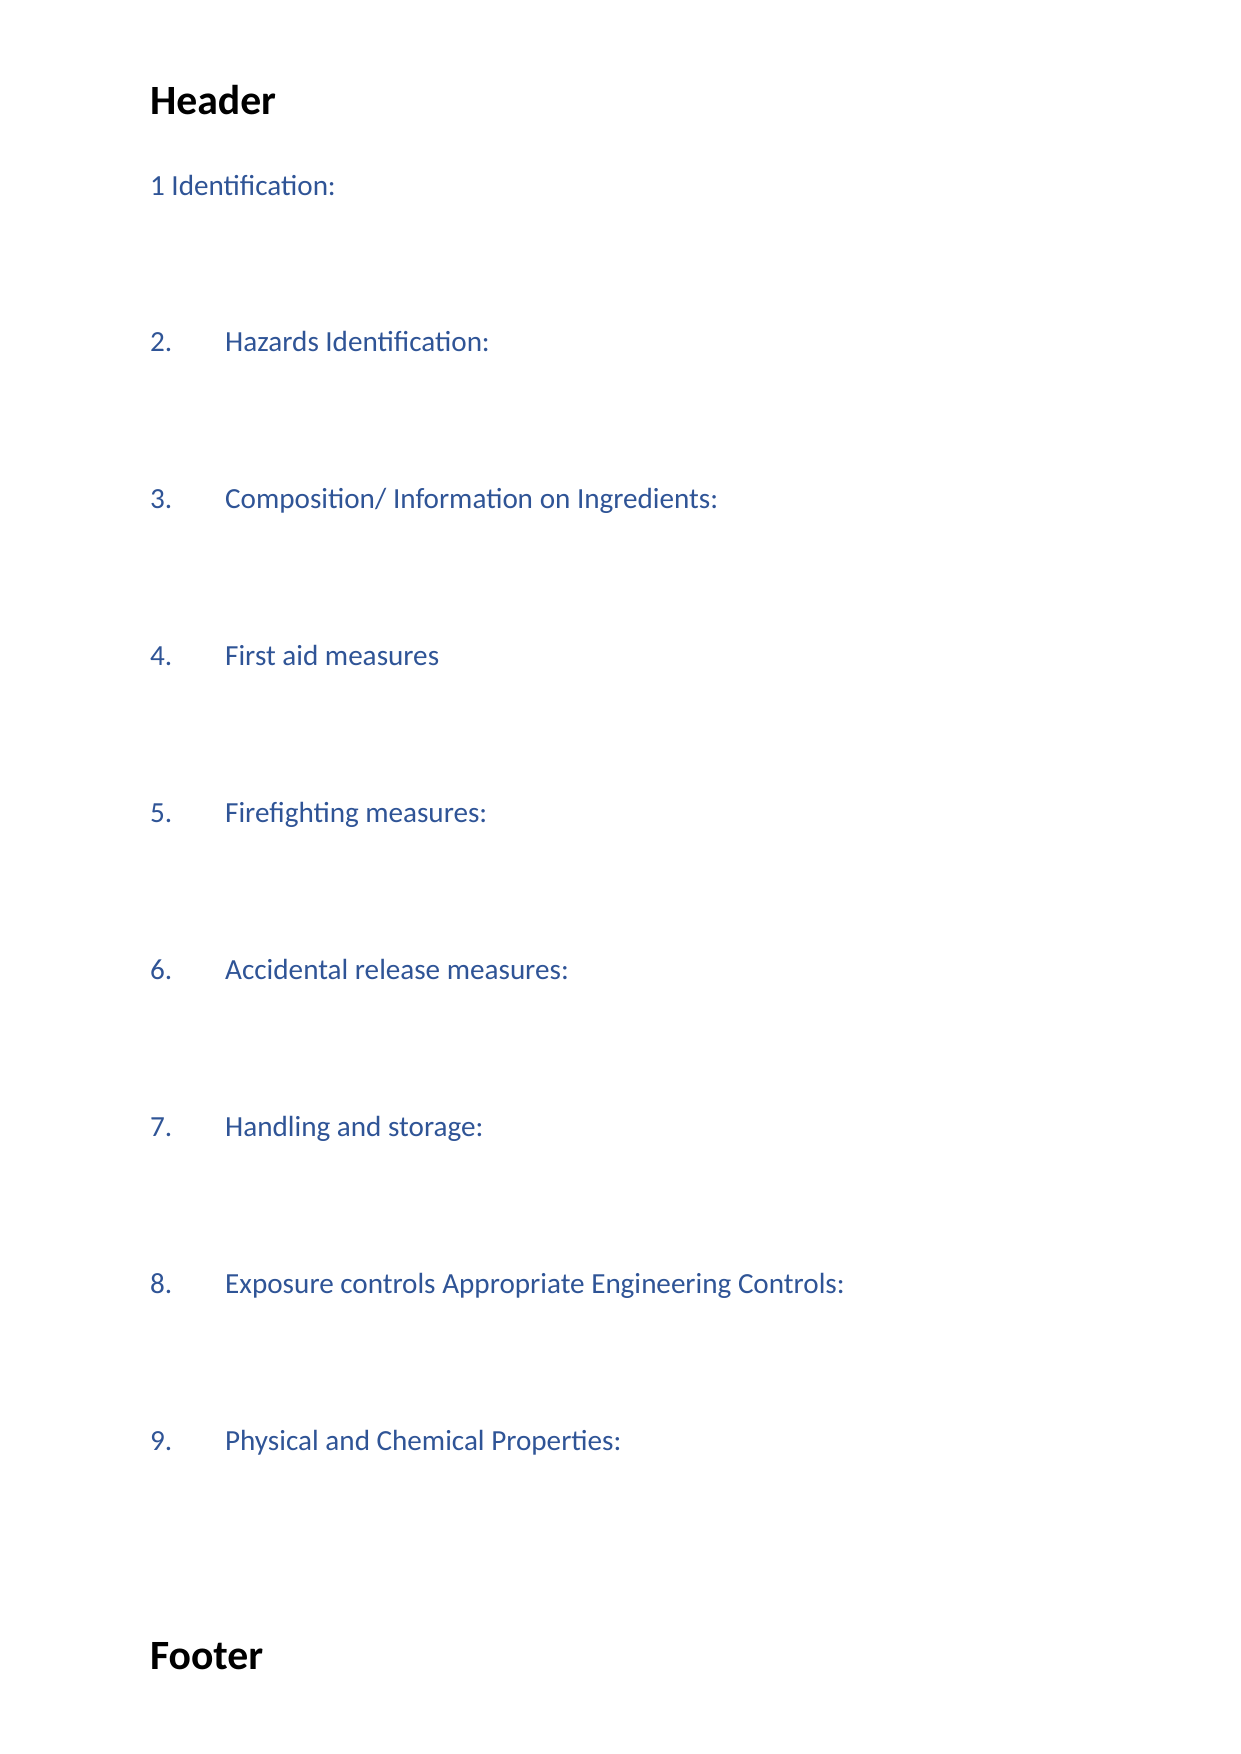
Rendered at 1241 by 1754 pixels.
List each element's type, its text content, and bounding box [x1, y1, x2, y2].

subtitle 3. Composition/ Information on Ingredients: [150, 480, 1090, 516]
subtitle 1 Identification: [150, 167, 1090, 202]
subtitle 8. Exposure controls Appropriate Engineering Controls: [150, 1265, 1090, 1300]
subtitle 6. Accidental release measures: [150, 951, 1090, 987]
subtitle 4. First aid measures [150, 637, 1090, 673]
subtitle 7. Handling and storage: [150, 1108, 1090, 1143]
subtitle 5. Firefighting measures: [150, 794, 1090, 830]
subtitle 2. Hazards Identification: [150, 323, 1090, 359]
subtitle 9. Physical and Chemical Properties: [150, 1422, 1090, 1457]
